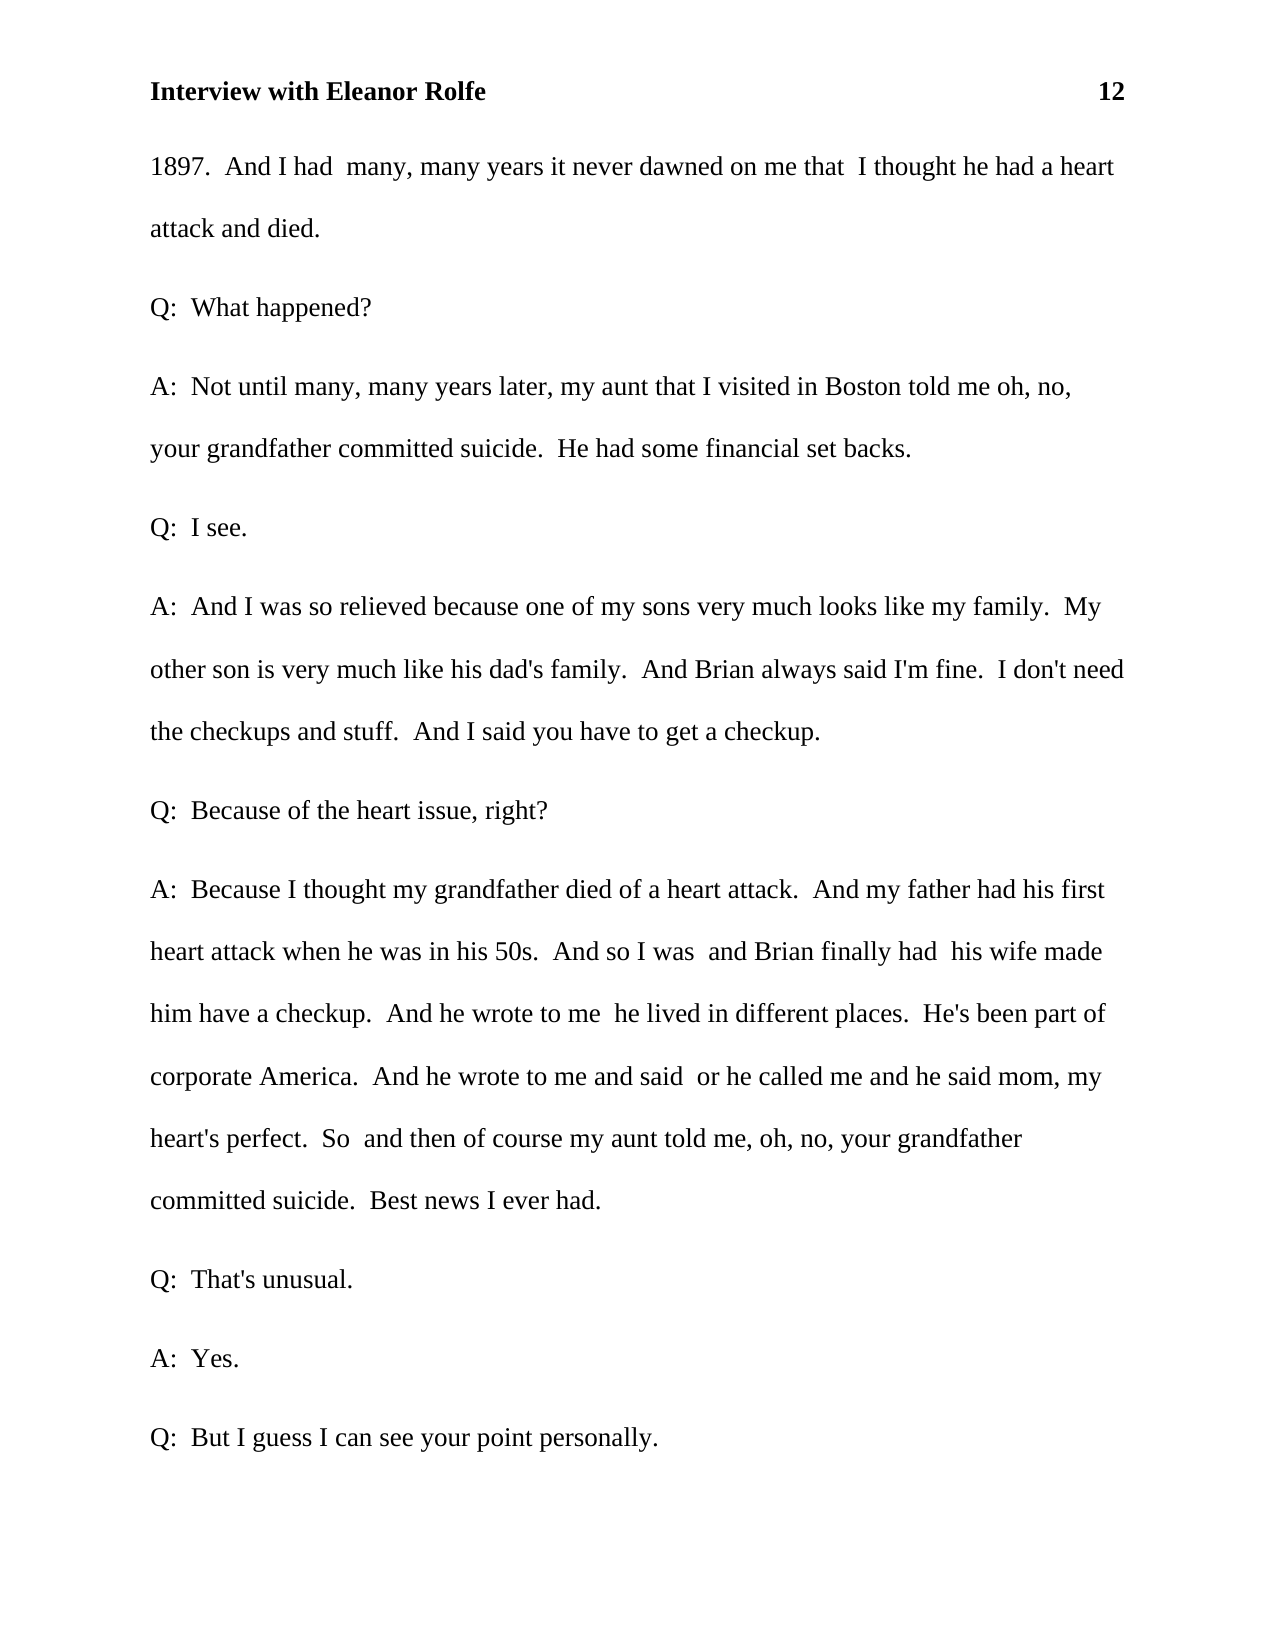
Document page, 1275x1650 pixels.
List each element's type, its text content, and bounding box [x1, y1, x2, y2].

text Q: That's unusual. [150, 1263, 1125, 1294]
text Q: What happened? [150, 291, 1125, 322]
text Q: I see. [150, 511, 1125, 543]
text A: Yes. [150, 1342, 1125, 1373]
text Q: But I guess I can see your point personally. [150, 1421, 1125, 1452]
text A: Not until many, many years later, my aunt that I visited in Boston told me oh, no, your grandfather committed suicide. He had some financial set backs. [150, 370, 1125, 464]
text A: And I was so relieved because one of my sons very much looks like my family. My other son is very much like his dad's family. And Brian always said I'm fine. I don't need the checkups and stuff. And I said you have to get a checkup. [150, 590, 1125, 746]
text A: Because I thought my grandfather died of a heart attack. And my father had his first heart attack when he was in his 50s. And so I was and Brian finally had his wife made him have a checkup. And he wrote to me he lived in different places. He's been part of corporate America. And he wrote to me and said or he called me and he said mom, my heart's perfect. So and then of course my aunt told me, oh, no, your grandfather committed suicide. Best news I ever had. [150, 873, 1125, 1216]
text Q: Because of the heart issue, right? [150, 794, 1125, 825]
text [150, 150, 1125, 243]
